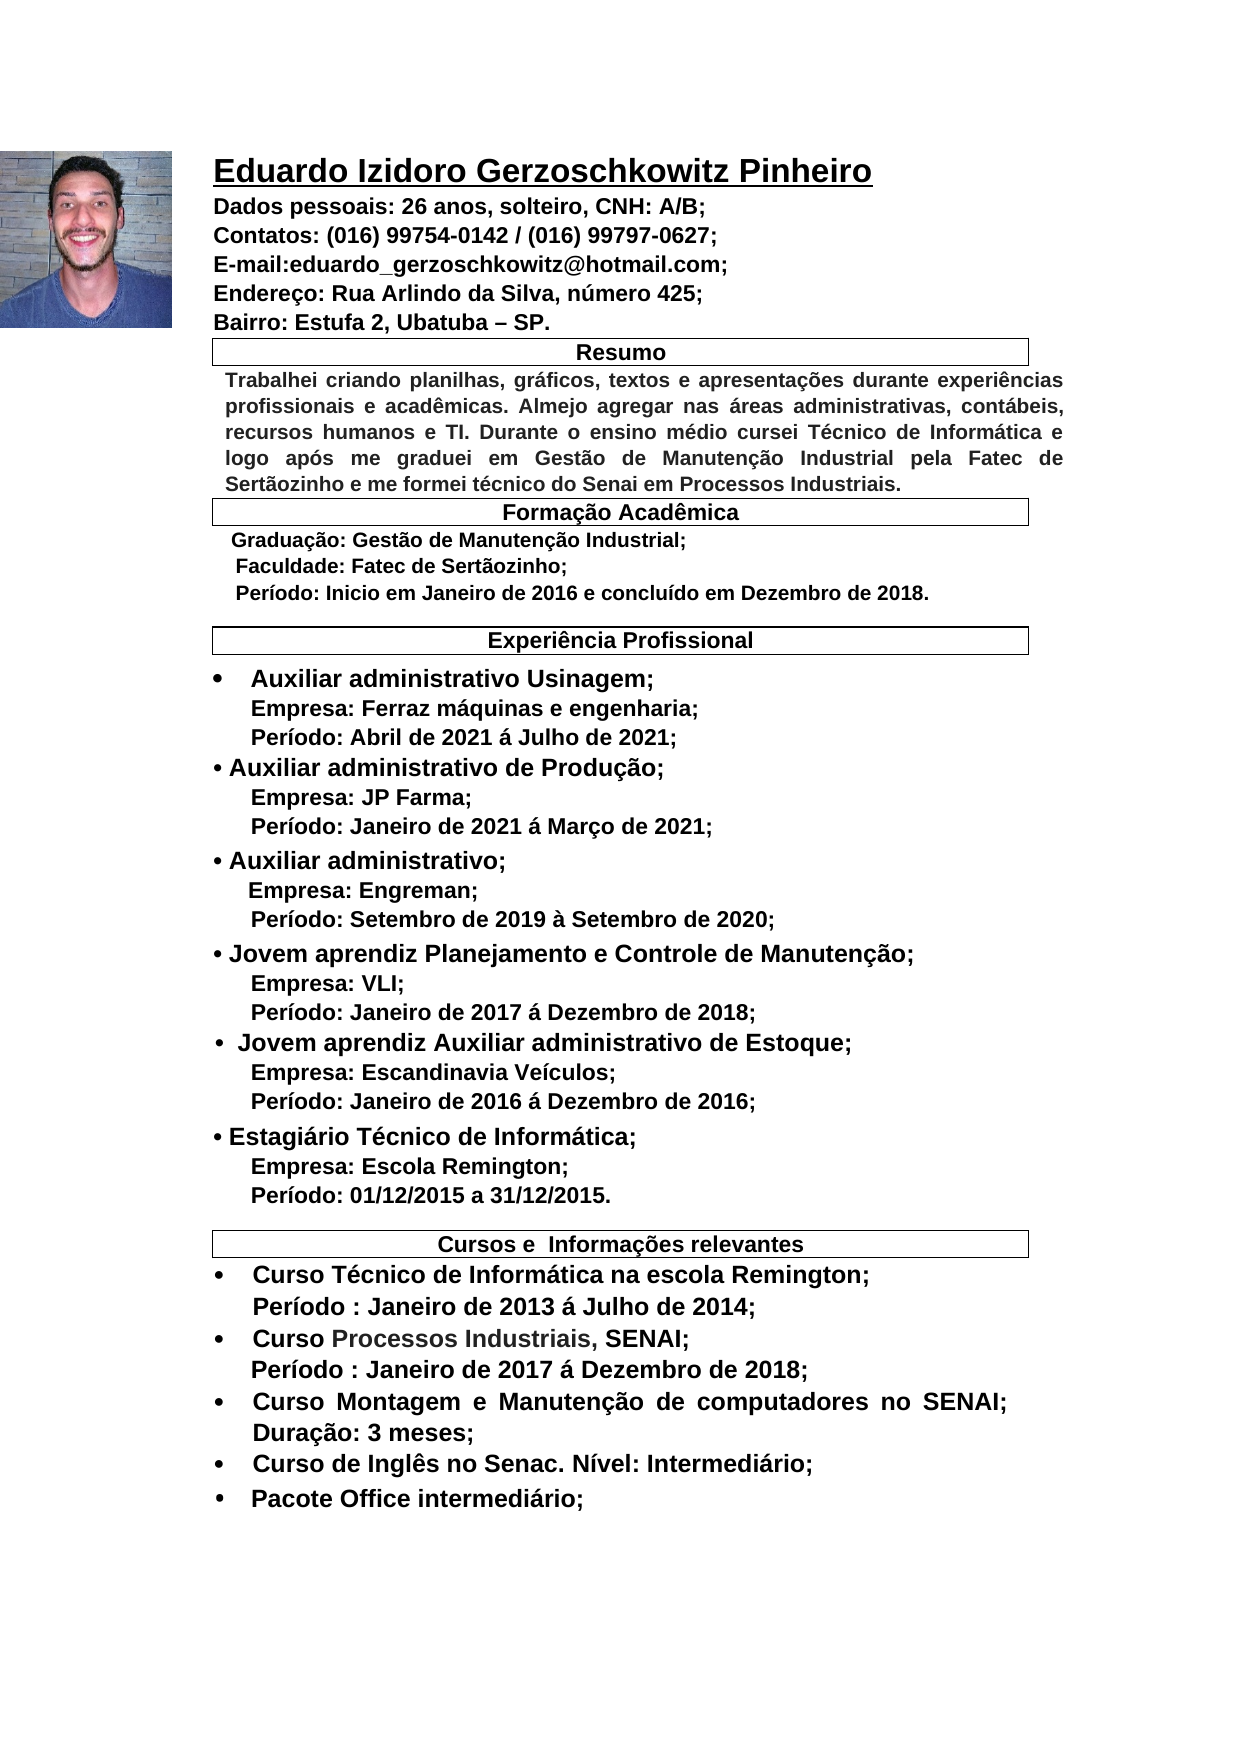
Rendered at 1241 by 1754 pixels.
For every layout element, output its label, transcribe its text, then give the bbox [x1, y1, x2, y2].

text Dados pessoais: 26 anos, solteiro, CNH: A/B; [213, 193, 1008, 219]
subtitle Formação Acadêmica [213, 499, 1028, 525]
list Curso de Inglês no Senac. Nível: Intermediário; [215, 1449, 1008, 1478]
text Período: 01/12/2015 a 31/12/2015. [251, 1182, 1008, 1208]
text Período : Janeiro de 2017 á Dezembro de 2018; [251, 1355, 1008, 1384]
text E-mail:eduardo_gerzoschkowitz@hotmail.com; [213, 251, 944, 277]
text Contatos: (016) 99754-0142 / (016) 99797-0627; [213, 222, 1008, 248]
text • Jovem aprendiz Auxiliar administrativo de Estoque; [215, 1028, 1064, 1057]
list Curso Processos Industriais, SENAI; [215, 1323, 1008, 1352]
subtitle Cursos e Informações relevantes [213, 1231, 1028, 1257]
list Curso Montagem e Manutenção de computadores no SENAI; Duração: 3 meses; [215, 1387, 1008, 1447]
text Faculdade: Fatec de Sertãozinho; [224, 554, 1008, 578]
text Período: Janeiro de 2017 á Dezembro de 2018; [251, 999, 1008, 1026]
text Período: Janeiro de 2016 á Dezembro de 2016; [251, 1088, 1008, 1114]
subtitle Auxiliar administrativo Usinagem; [213, 664, 1064, 693]
text • Pacote Office intermediário; [215, 1481, 1008, 1515]
text Período : Janeiro de 2013 á Julho de 2014; [252, 1292, 1008, 1321]
text Empresa: JP Farma; [251, 784, 1008, 811]
text Graduação: Gestão de Manutenção Industrial; [225, 528, 1064, 552]
text Empresa: Ferraz máquinas e engenharia; [251, 695, 1008, 721]
picture [0, 151, 172, 328]
text Período: Abril de 2021 á Julho de 2021; [251, 724, 1008, 750]
list Curso Técnico de Informática na escola Remington; [215, 1260, 1008, 1289]
text Empresa: Escandinavia Veículos; [251, 1059, 1008, 1086]
text Empresa: Engreman; [213, 877, 1064, 904]
text Período: Inicio em Janeiro de 2016 e concluído em Dezembro de 2018. [224, 581, 1008, 604]
text Empresa: Escola Remington; [251, 1153, 1008, 1179]
text Eduardo Izidoro Gerzoschkowitz Pinheiro [213, 151, 1064, 190]
subtitle Resumo [213, 339, 1028, 365]
subtitle • Auxiliar administrativo de Produção; [213, 753, 1064, 782]
text Bairro: Estufa 2, Ubatuba – SP. [213, 309, 944, 335]
text • Auxiliar administrativo; [213, 846, 1064, 875]
text Período: Setembro de 2019 à Setembro de 2020; [251, 906, 1008, 932]
text Empresa: VLI; [251, 970, 1008, 997]
text Período: Janeiro de 2021 á Março de 2021; [251, 813, 1008, 839]
text Endereço: Rua Arlindo da Silva, número 425; [213, 280, 944, 306]
subtitle • Estagiário Técnico de Informática; [213, 1122, 1064, 1150]
text Experiência Profissional [213, 628, 1028, 654]
subtitle • Jovem aprendiz Planejamento e Controle de Manutenção; [213, 939, 1064, 968]
